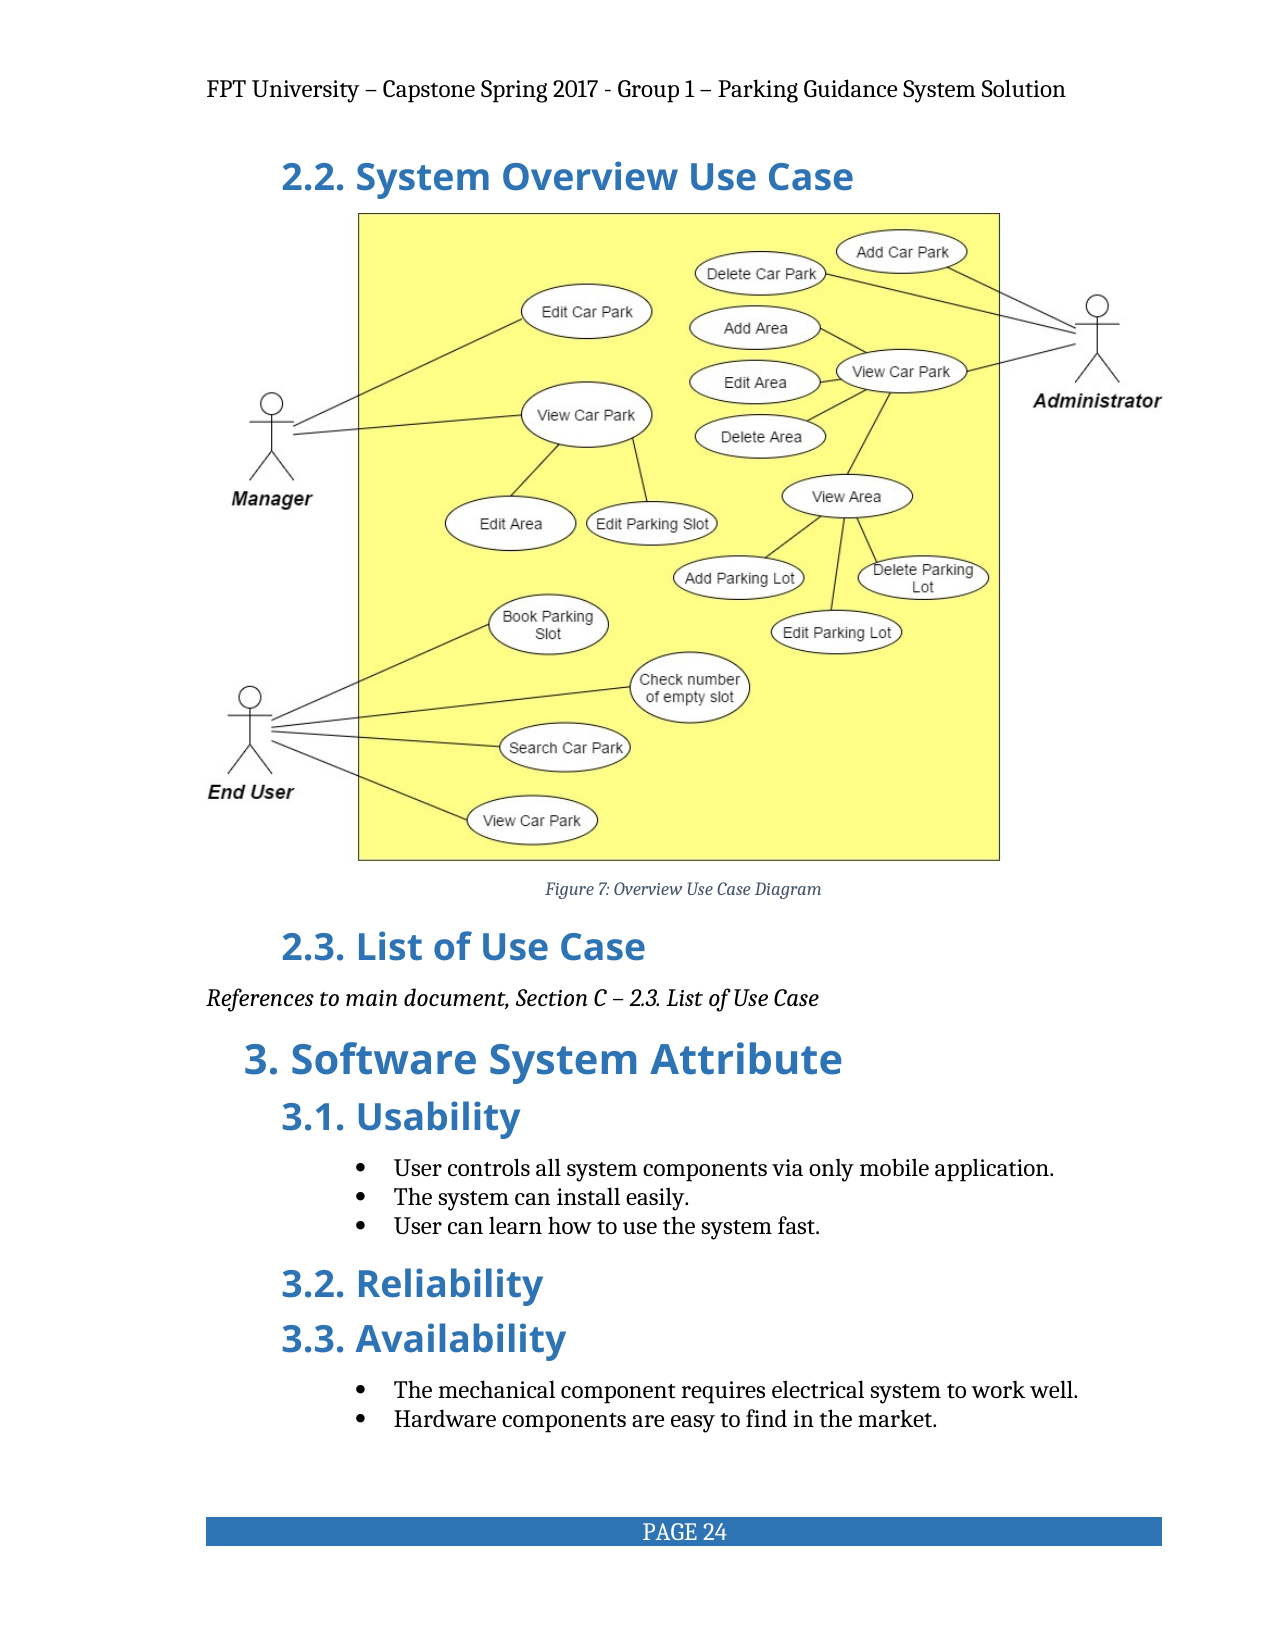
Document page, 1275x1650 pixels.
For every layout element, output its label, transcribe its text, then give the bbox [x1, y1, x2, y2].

picture [206, 213, 1163, 862]
text References to main document, Section C – 2.3. List of Use Case [206, 984, 1162, 1013]
subtitle System Overview Use Case [206, 150, 1162, 201]
subtitle Reliability [206, 1257, 1162, 1308]
list The system can install easily. [356, 1183, 1162, 1212]
subtitle List of Use Case [206, 921, 1162, 972]
subtitle Availability [206, 1312, 1162, 1363]
list The mechanical component requires electrical system to work well. [356, 1376, 1162, 1404]
list User can learn how to use the system fast. [356, 1212, 1162, 1240]
subtitle Software System Attribute [206, 1029, 1162, 1086]
list User controls all system components via only mobile application. [356, 1154, 1162, 1183]
subtitle Usability [206, 1091, 1162, 1142]
list Hardware components are easy to find in the market. [356, 1404, 1162, 1433]
